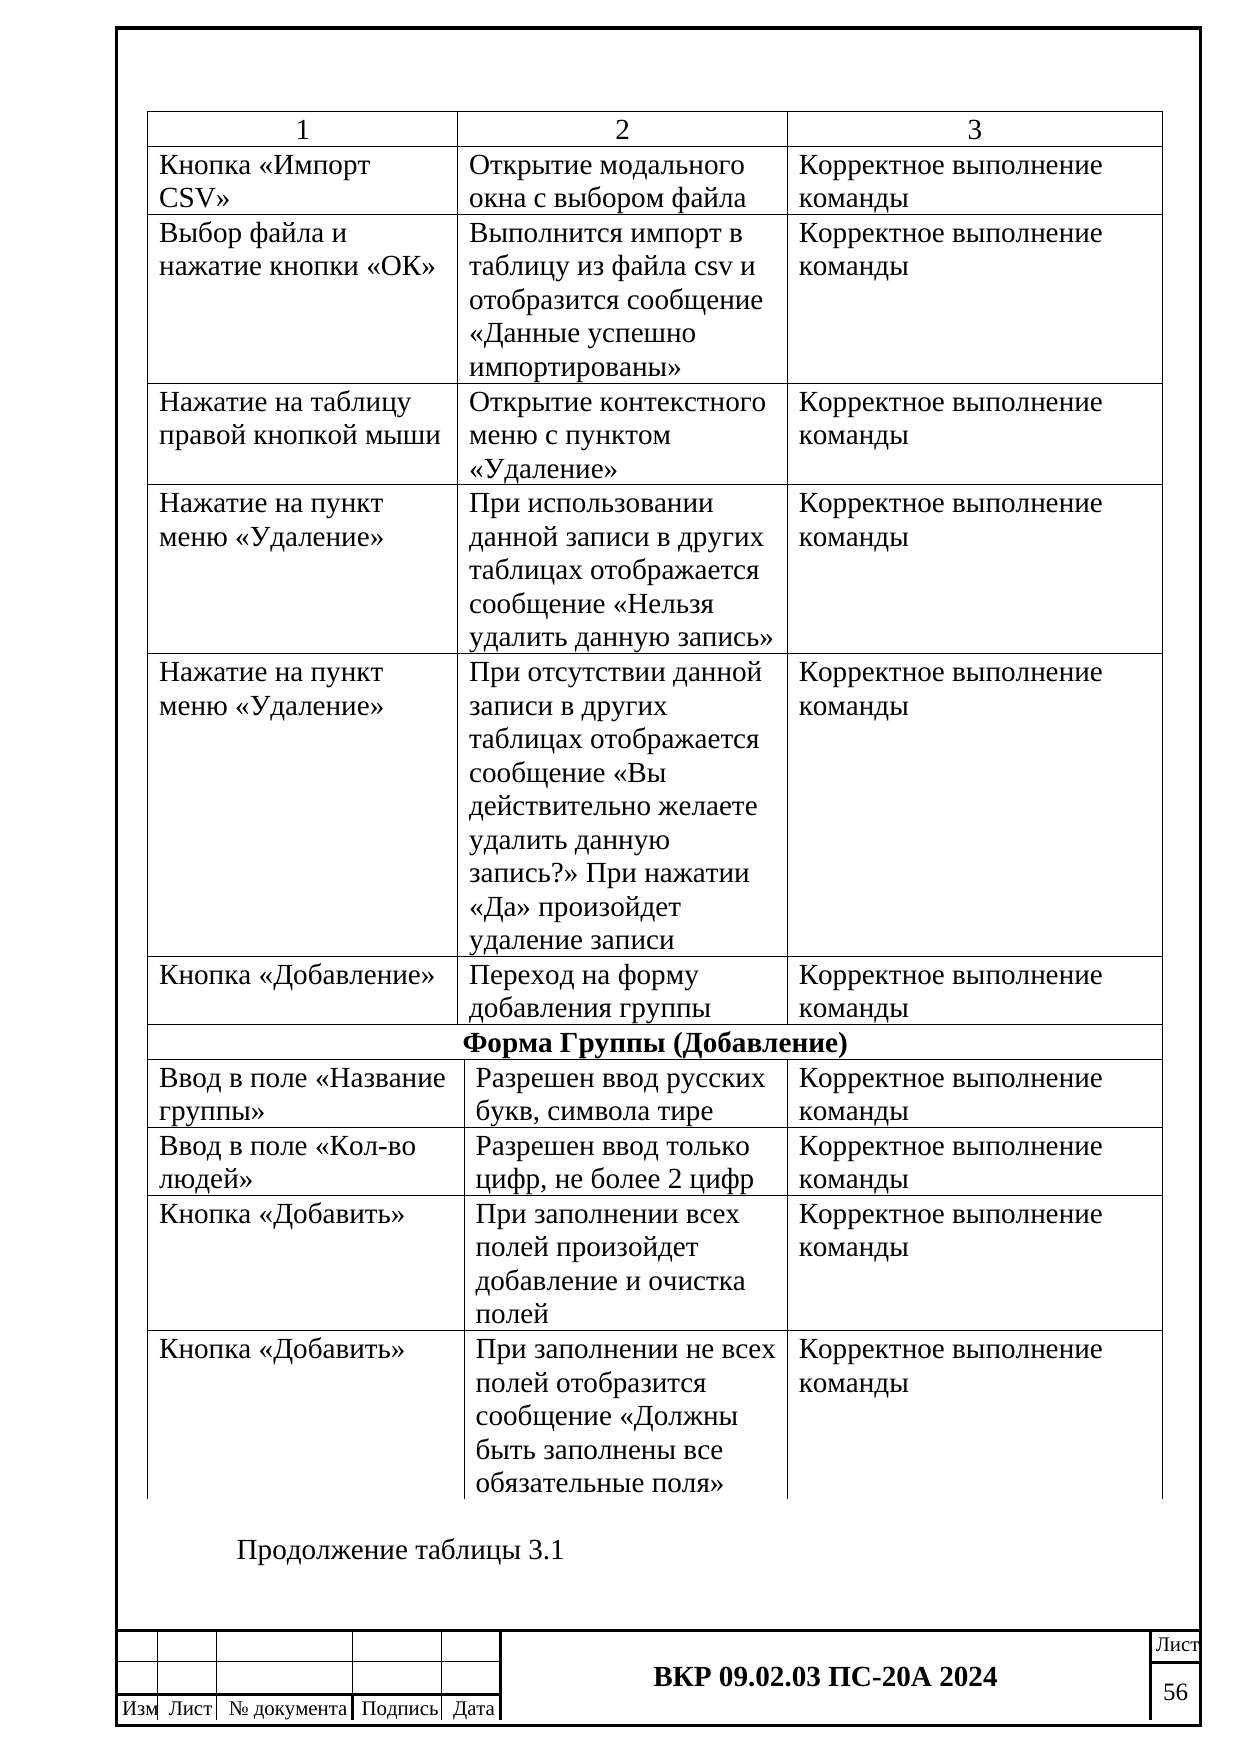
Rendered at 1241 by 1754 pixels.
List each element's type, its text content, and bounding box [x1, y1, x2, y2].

table_cell Корректное выполнение команды [788, 485, 1162, 653]
table_cell Выполнится импорт в таблицу из файла csv и отобразится сообщение «Данные успешно импортированы» [458, 215, 787, 383]
table_cell Корректное выполнение команды [788, 147, 1162, 214]
table_cell Нажатие на пункт меню «Удаление» [148, 485, 457, 653]
table_cell Переход на форму добавления группы [458, 957, 787, 1024]
table_cell При заполнении всех полей произойдет добавление и очистка полей [465, 1196, 787, 1330]
table_cell Кнопка «Добавить» [148, 1331, 464, 1499]
table_cell Корректное выполнение команды [788, 957, 1162, 1024]
table_header 2 [458, 112, 787, 146]
table_cell Корректное выполнение команды [788, 654, 1162, 956]
table_cell Открытие контекстного меню с пунктом «Удаление» [458, 384, 787, 484]
table_cell Кнопка «Импорт CSV» [148, 147, 457, 214]
table_cell Ввод в поле «Название группы» [148, 1060, 464, 1127]
table_cell Кнопка «Добавление» [148, 957, 457, 1024]
table_cell При заполнении не всех полей отобразится сообщение «Должны быть заполнены все обязательные поля» [465, 1331, 787, 1499]
table_cell Корректное выполнение команды [788, 1196, 1162, 1330]
table_cell Ввод в поле «Кол-во людей» [148, 1128, 464, 1195]
table_cell Открытие модального окна с выбором файла [458, 147, 787, 214]
table_cell Нажатие на пункт меню «Удаление» [148, 654, 457, 956]
table_cell Кнопка «Добавить» [148, 1196, 464, 1330]
table_cell Корректное выполнение команды [788, 215, 1162, 383]
table_cell Нажатие на таблицу правой кнопкой мыши [148, 384, 457, 484]
table_cell Форма Группы (Добавление) [148, 1025, 1162, 1059]
table_cell Корректное выполнение команды [788, 1060, 1162, 1127]
table_cell Разрешен ввод русских букв, символа тире [465, 1060, 787, 1127]
text Продолжение таблицы 3.1 [148, 1532, 1169, 1566]
table_cell При использовании данной записи в других таблицах отображается сообщение «Нельзя удалить данную запись» [458, 485, 787, 653]
table_cell Разрешен ввод только цифр, не более 2 цифр [465, 1128, 787, 1195]
table_cell Выбор файла и нажатие кнопки «ОК» [148, 215, 457, 383]
table_cell Корректное выполнение команды [788, 384, 1162, 484]
table_cell При отсутствии данной записи в других таблицах отображается сообщение «Вы действительно желаете удалить данную запись?» При нажатии «Да» произойдет удаление записи [458, 654, 787, 956]
table_cell Корректное выполнение команды [788, 1331, 1162, 1499]
table_cell Корректное выполнение команды [788, 1128, 1162, 1195]
table_header 3 [788, 112, 1162, 146]
table_header 1 [148, 112, 457, 146]
